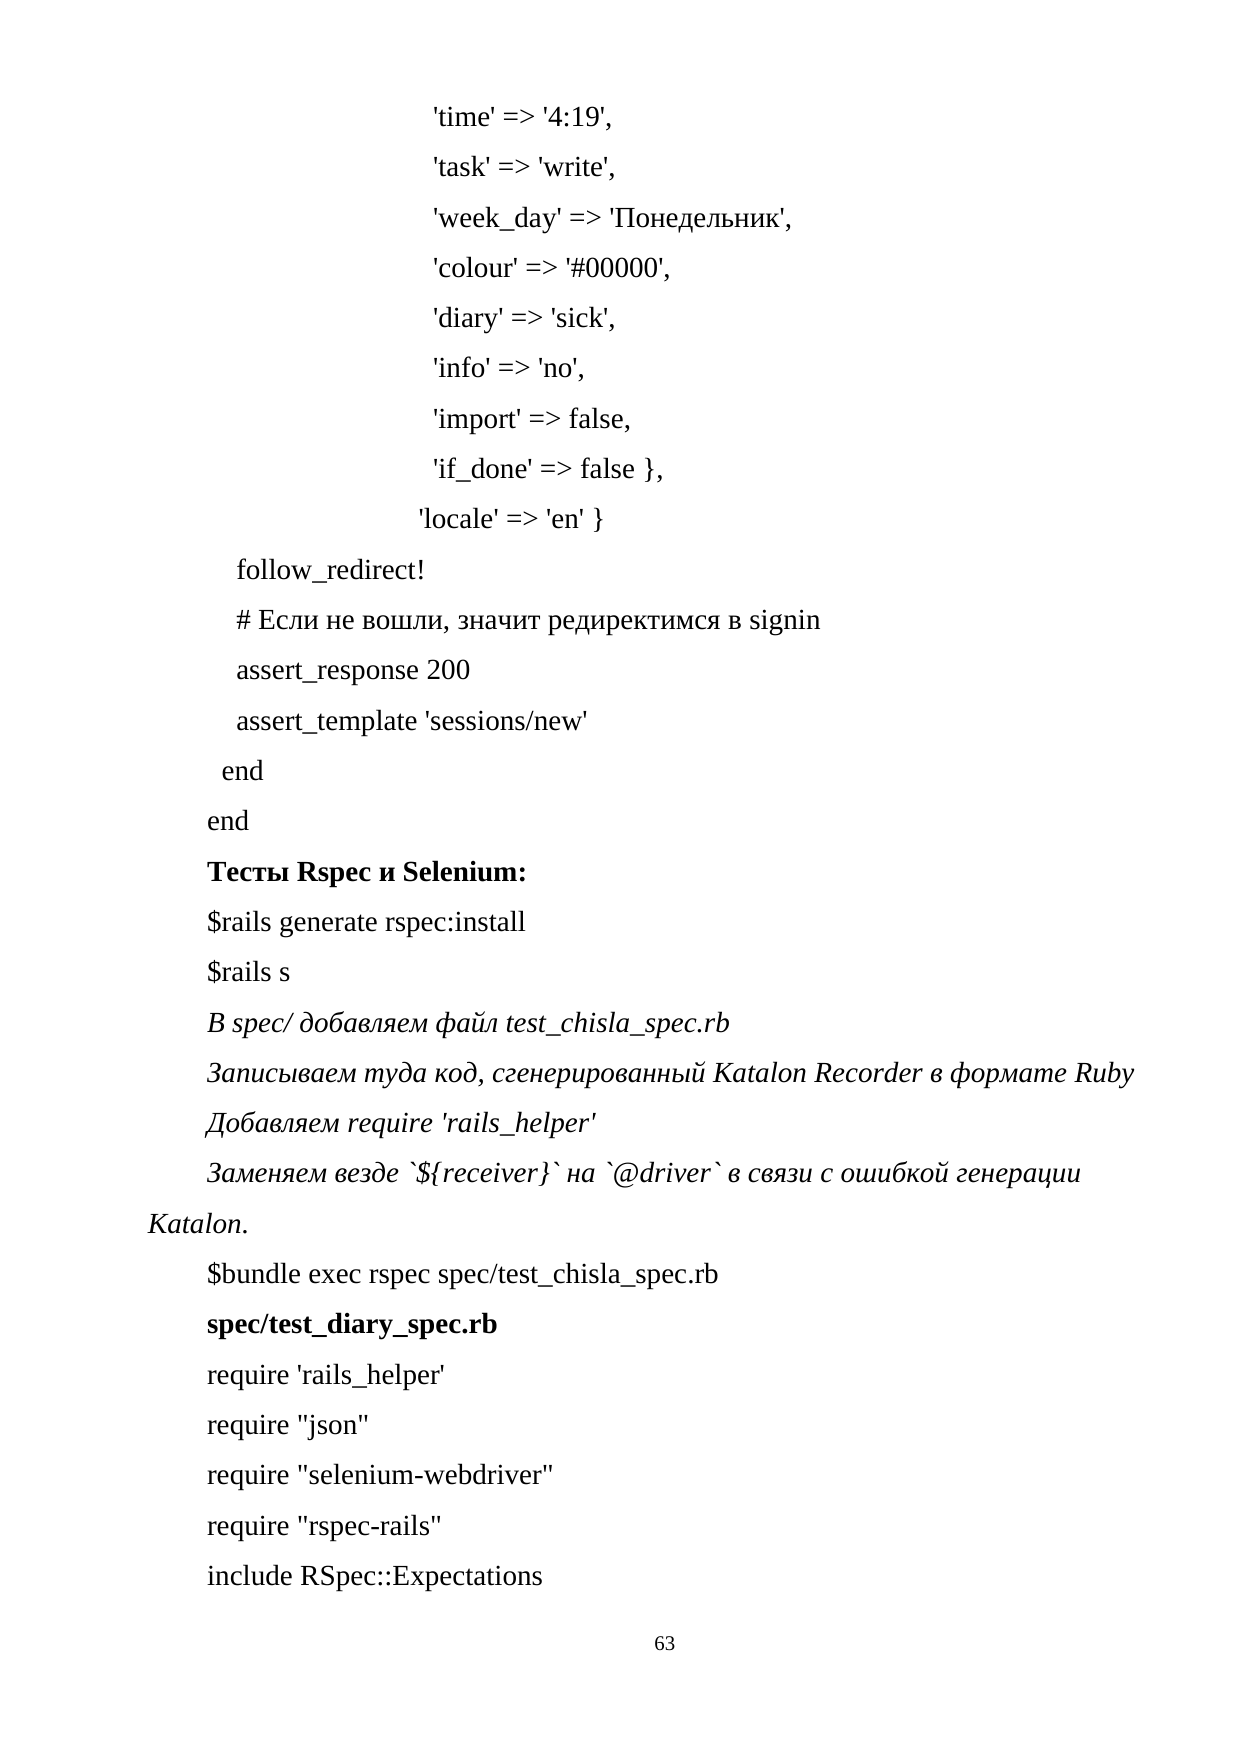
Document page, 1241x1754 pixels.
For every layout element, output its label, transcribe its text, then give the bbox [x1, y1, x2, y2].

text 'if_done' => false }, [148, 451, 1181, 485]
text Добавляем require 'rails_helper' [148, 1105, 1181, 1139]
text Тесты Rspec и Selenium: [148, 854, 1181, 887]
text end [148, 803, 1181, 837]
text assert_response 200 [148, 652, 1181, 686]
text require "selenium-webdriver" [148, 1457, 1181, 1491]
text spec/test_diary_spec.rb [148, 1307, 1181, 1340]
text Записываем туда код, сгенерированный Katalon Recorder в формате Ruby [148, 1055, 1181, 1088]
text 'time' => '4:19', [148, 99, 1181, 133]
text require "json" [148, 1407, 1181, 1441]
text В spec/ добавляем файл test_chisla_spec.rb [148, 1005, 1181, 1038]
text follow_redirect! [148, 552, 1181, 585]
text 'colour' => '#00000', [148, 250, 1181, 283]
text 'diary' => 'sick', [148, 300, 1181, 334]
text 'import' => false, [148, 401, 1181, 434]
text end [148, 753, 1181, 787]
text Заменяем везде `${receiver}` на `@driver` в связи с ошибкой генерации Katalon. [148, 1156, 1181, 1239]
text include RSpec::Expectations [148, 1558, 1181, 1592]
text $bundle exec rspec spec/test_chisla_spec.rb [148, 1256, 1181, 1290]
text require "rspec-rails" [148, 1508, 1181, 1541]
text $rails generate rspec:install [148, 904, 1181, 938]
text require 'rails_helper' [148, 1357, 1181, 1390]
text 'info' => 'no', [148, 351, 1181, 384]
text # Если не вошли, значит редиректимся в signin [148, 602, 1181, 636]
text assert_template 'sessions/new' [148, 703, 1181, 736]
text 'week_day' => 'Понедельник', [148, 200, 1181, 233]
text 'locale' => 'en' } [148, 502, 1181, 535]
text 'task' => 'write', [148, 149, 1181, 183]
text $rails s [148, 954, 1181, 988]
